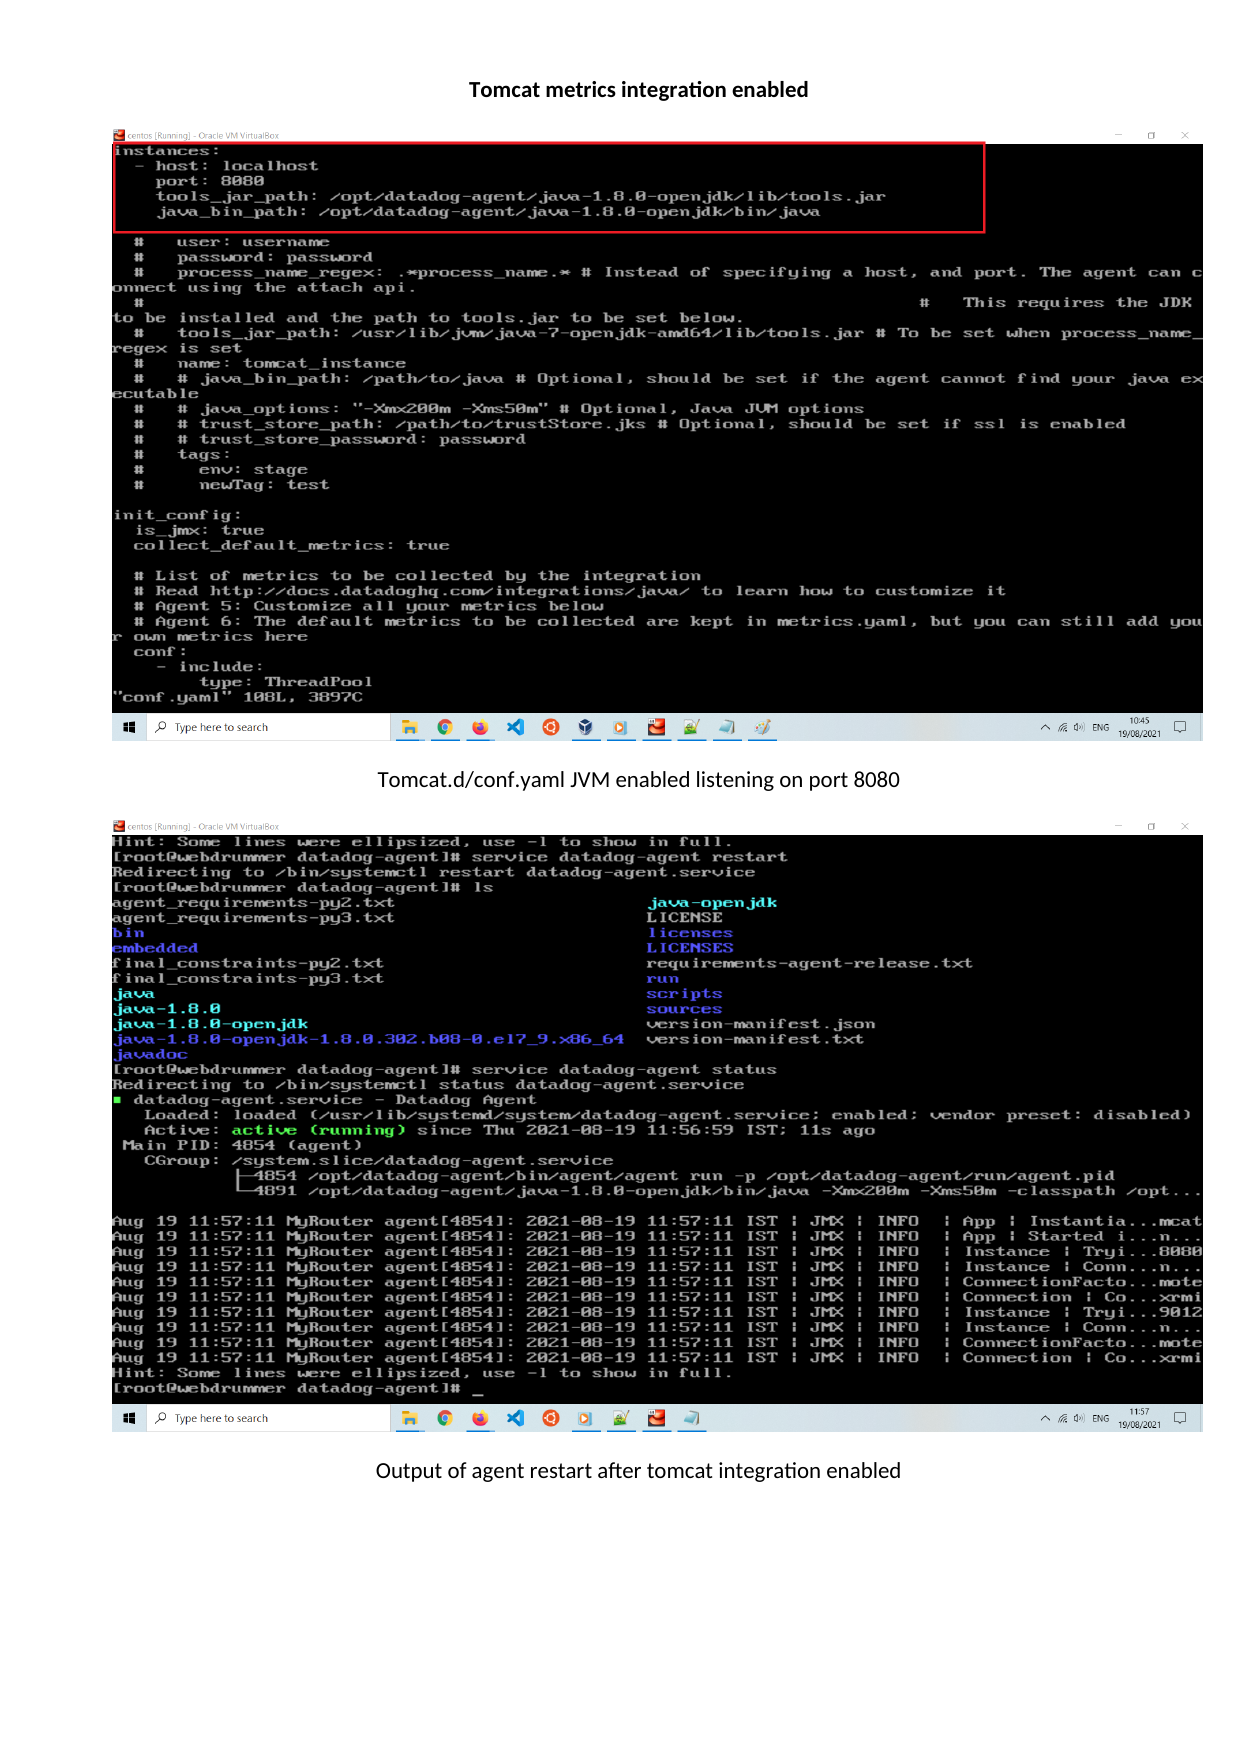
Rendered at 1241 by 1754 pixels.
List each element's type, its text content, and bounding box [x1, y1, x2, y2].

text Output of agent restart after tomcat integration enabled [112, 1456, 1165, 1484]
picture [112, 127, 1203, 741]
picture [112, 818, 1203, 1432]
text Tomcat metrics integration enabled [112, 75, 1165, 103]
text Tomcat.d/conf.yaml JVM enabled listening on port 8080 [112, 766, 1165, 794]
